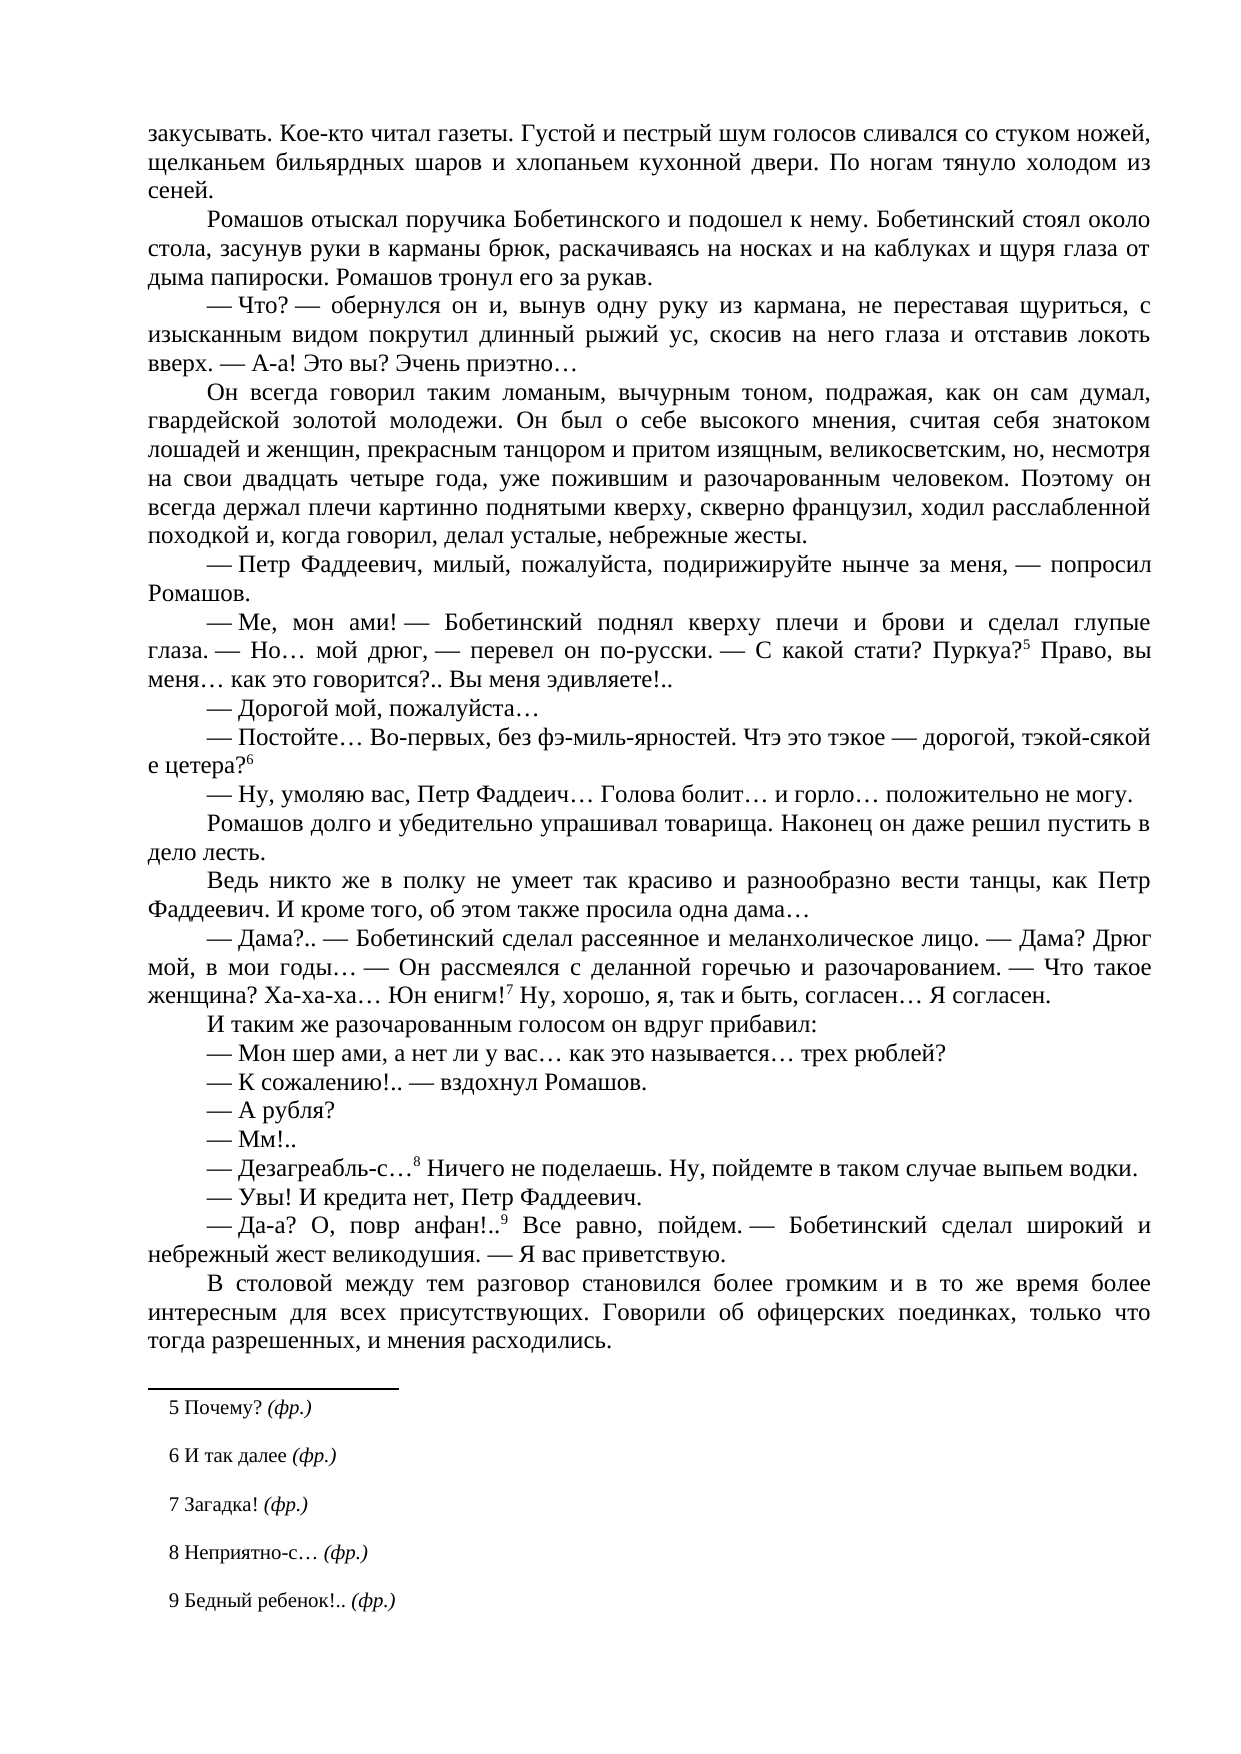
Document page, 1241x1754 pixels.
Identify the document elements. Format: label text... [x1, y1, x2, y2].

text В столовой между тем разговор становился более громким и в то же время более интересным для всех присутствующих. Говорили об офицерских поединках, только что тогда разрешенных, и мнения расходились. [148, 1268, 1152, 1354]
text Ромашов отыскал поручика Бобетинского и подошел к нему. Бобетинский стоял около стола, засунув руки в карманы брюк, раскачиваясь на носках и на каблуках и щуря глаза от дыма папироски. Ромашов тронул его за рукав. [148, 204, 1152, 291]
text — Дорогой мой, пожалуйста… [148, 693, 1152, 722]
text — Что? — обернулся он и, вынув одну руку из кармана, не переставая щуриться, с изысканным видом покрутил длинный рыжий ус, скосив на него глаза и отставив локоть вверх. — А-а! Это вы? Эчень приэтно… [148, 291, 1152, 377]
text Ведь никто же в полку не умеет так красиво и разнообразно вести танцы, как Петр Фаддеевич. И кроме того, об этом также просила одна дама… [148, 866, 1152, 923]
text — А рубля? [148, 1096, 1152, 1124]
text — Дезагреабль-с… Ничего не поделаешь. Ну, пойдемте в таком случае выпьем водки. [148, 1153, 1152, 1182]
text — Петр Фаддеевич, милый, пожалуйста, подирижируйте нынче за меня, — попросил Ромашов. [148, 549, 1152, 607]
text — Ме, мон ами! — Бобетинский поднял кверху плечи и брови и сделал глупые глаза. — Но… мой дрюг, — перевел он по-русски. — С какой стати? Пуркуа? Право, вы меня… как это говорится?.. Вы меня эдивляете!.. [148, 607, 1152, 693]
text — Мон шер ами, а нет ли у вас… как это называется… трех рюблей? [148, 1038, 1152, 1067]
text — К сожалению!.. — вздохнул Ромашов. [148, 1067, 1152, 1096]
text — Постойте… Во-первых, без фэ-миль-ярностей. Чтэ это тэкое — дорогой, тэкой-сякой е цетера? [148, 722, 1152, 779]
text — Да-а? О, повр анфан!.. Все равно, пойдем. — Бобетинский сделал широкий и небрежный жест великодушия. — Я вас приветствую. [148, 1211, 1152, 1268]
text И таким же разочарованным голосом он вдруг прибавил: [148, 1009, 1152, 1038]
text — Ну, умоляю вас, Петр Фаддеич… Голова болит… и горло… положительно не могу. [148, 779, 1152, 808]
text Ромашов долго и убедительно упрашивал товарища. Наконец он даже решил пустить в дело лесть. [148, 808, 1152, 866]
text — Дама?.. — Бобетинский сделал рассеянное и меланхолическое лицо. — Дама? Дрюг мой, в мои годы… — Он рассмеялся с деланной горечью и разочарованием. — Что такое женщина? Ха-ха-ха… Юн енигм! Ну, хорошо, я, так и быть, согласен… Я согласен. [148, 923, 1152, 1009]
text Он всегда говорил таким ломаным, вычурным тоном, подражая, как он сам думал, гвардейской золотой молодежи. Он был о себе высокого мнения, считая себя знатоком лошадей и женщин, прекрасным танцором и притом изящным, великосветским, но, несмотря на свои двадцать четыре года, уже пожившим и разочарованным человеком. Поэтому он всегда держал плечи картинно поднятыми кверху, скверно французил, ходил расслабленной походкой и, когда говорил, делал усталые, небрежные жесты. [148, 377, 1152, 549]
text — Мм!.. [148, 1124, 1152, 1153]
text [148, 118, 1152, 204]
text — Увы! И кредита нет, Петр Фаддеевич. [148, 1182, 1152, 1211]
